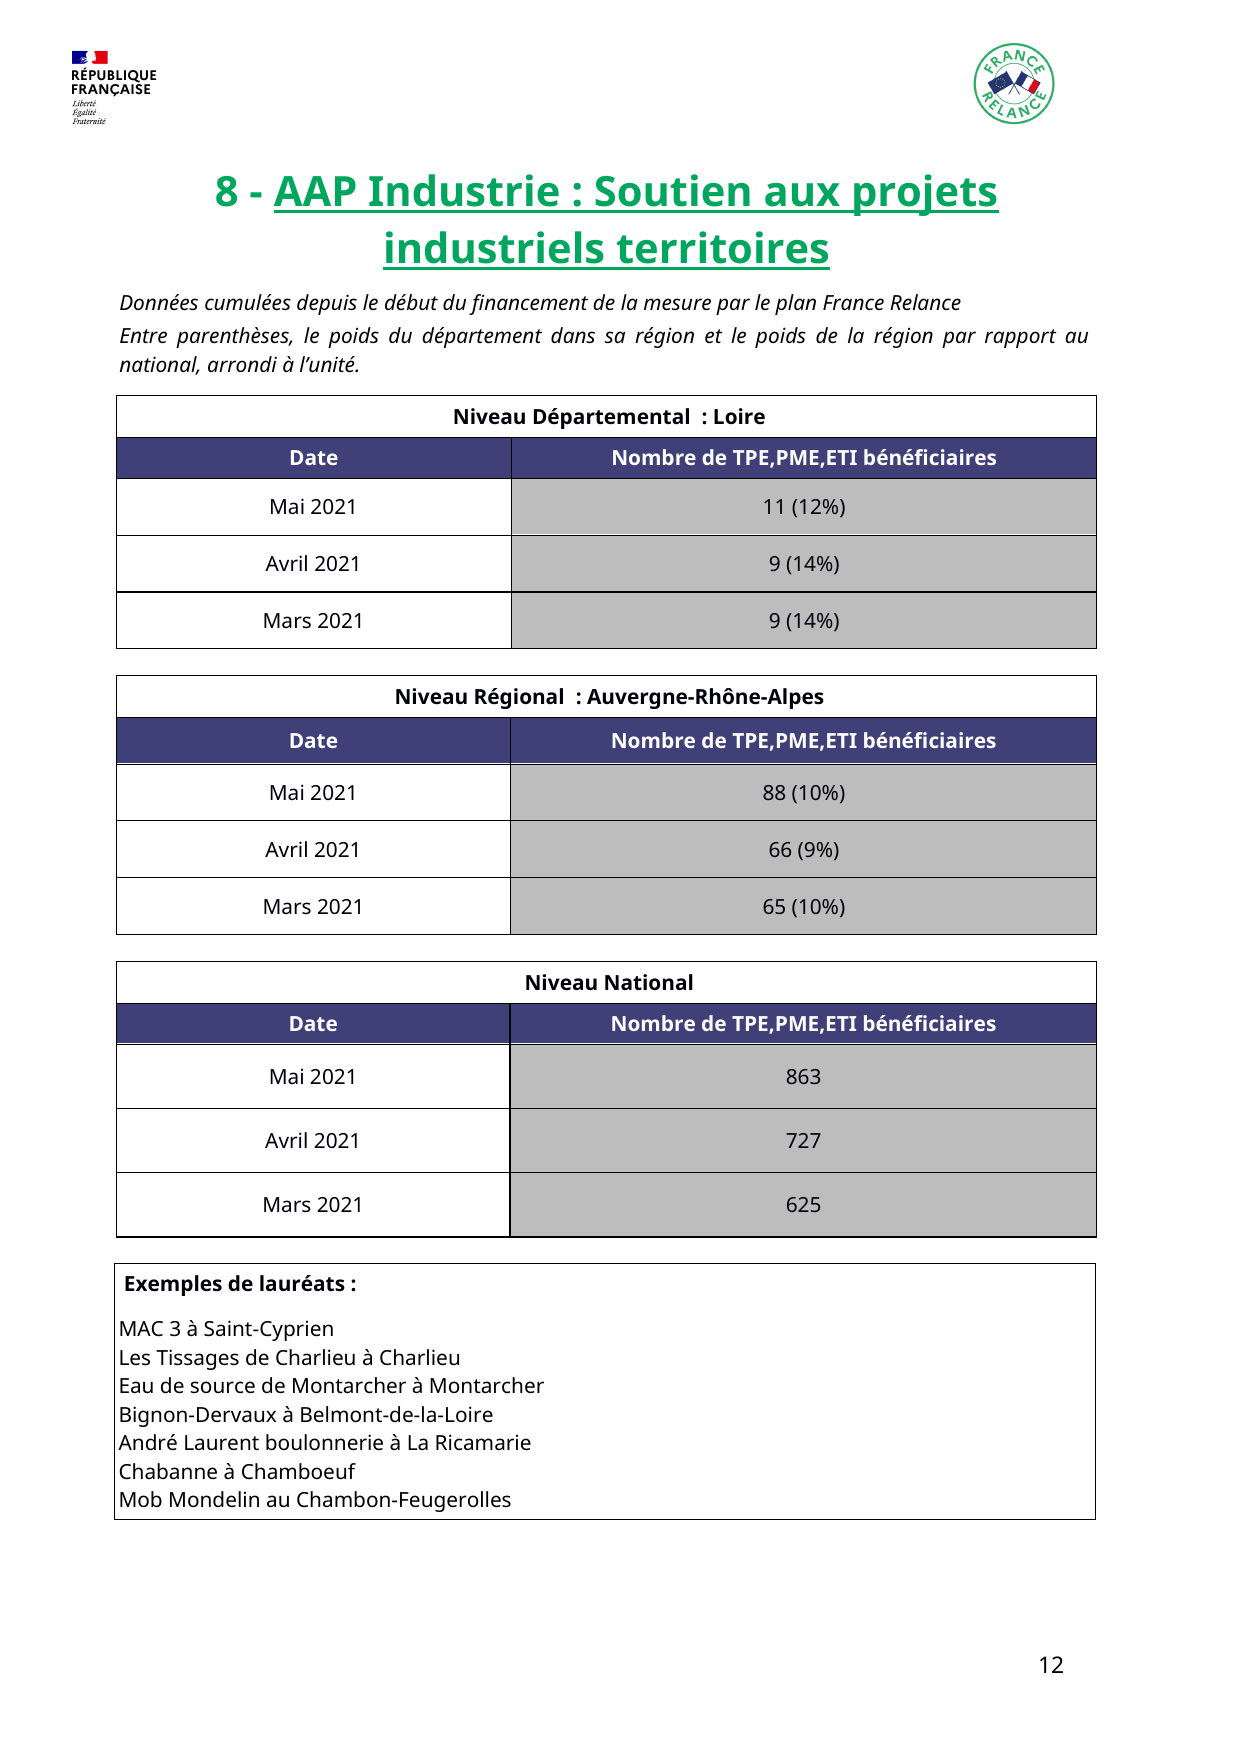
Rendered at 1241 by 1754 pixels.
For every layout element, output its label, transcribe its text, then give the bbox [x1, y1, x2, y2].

table_cell Mars 2021 [117, 593, 511, 648]
table_cell Date [117, 1004, 509, 1043]
table_cell Avril 2021 [117, 821, 510, 877]
table_cell Mai 2021 [117, 1045, 509, 1108]
table_header Niveau Régional : Auvergne-Rhône-Alpes [117, 676, 1096, 717]
subtitle 8 - AAP Industrie : Soutien aux projets industriels territoires [119, 162, 1094, 276]
table_cell 625 [511, 1173, 1096, 1236]
table_cell Date [117, 438, 511, 478]
table_cell Avril 2021 [117, 536, 511, 591]
table_cell Nombre de TPE,PME,ETI bénéficiaires [511, 718, 1096, 763]
table_cell Mai 2021 [117, 765, 510, 820]
table_cell 65 (10%) [511, 878, 1096, 934]
table_cell 863 [511, 1045, 1096, 1108]
table_header Niveau National [117, 962, 1096, 1002]
table_cell Nombre de TPE,PME,ETI bénéficiaires [511, 1004, 1096, 1043]
table_header Niveau Départemental : Loire [117, 396, 1096, 437]
text Entre parenthèses, le poids du département dans sa région et le poids de la région par rapport au national, arrondi à l’unité. [119, 321, 1094, 378]
table_cell 66 (9%) [511, 821, 1096, 877]
table_cell Mars 2021 [117, 1173, 509, 1236]
picture [935, 31, 1082, 126]
table_cell Mars 2021 [117, 878, 510, 934]
table_header Exemples de lauréats : MAC 3 à Saint-Cyprien Les Tissages de Charlieu à Charlieu Eau de source de Montarcher à Montarcher Bignon-Dervaux à Belmont-de-la-Loire André Laurent boulonnerie à La Ricamarie Chabanne à Chamboeuf Mob Mondelin au Chambon-Feugerolles [115, 1264, 1095, 1519]
table_cell Avril 2021 [117, 1109, 509, 1172]
table_cell 9 (14%) [512, 536, 1096, 591]
text Données cumulées depuis le début du financement de la mesure par le plan France Relance [119, 288, 1094, 317]
table_cell Nombre de TPE,PME,ETI bénéficiaires [512, 438, 1096, 478]
table_cell 9 (14%) [512, 593, 1096, 648]
table_cell 11 (12%) [512, 479, 1096, 534]
picture [60, 39, 163, 133]
table_cell 727 [511, 1109, 1096, 1172]
table_cell 88 (10%) [511, 765, 1096, 820]
table_cell Date [117, 718, 510, 763]
table_cell Mai 2021 [117, 479, 511, 534]
